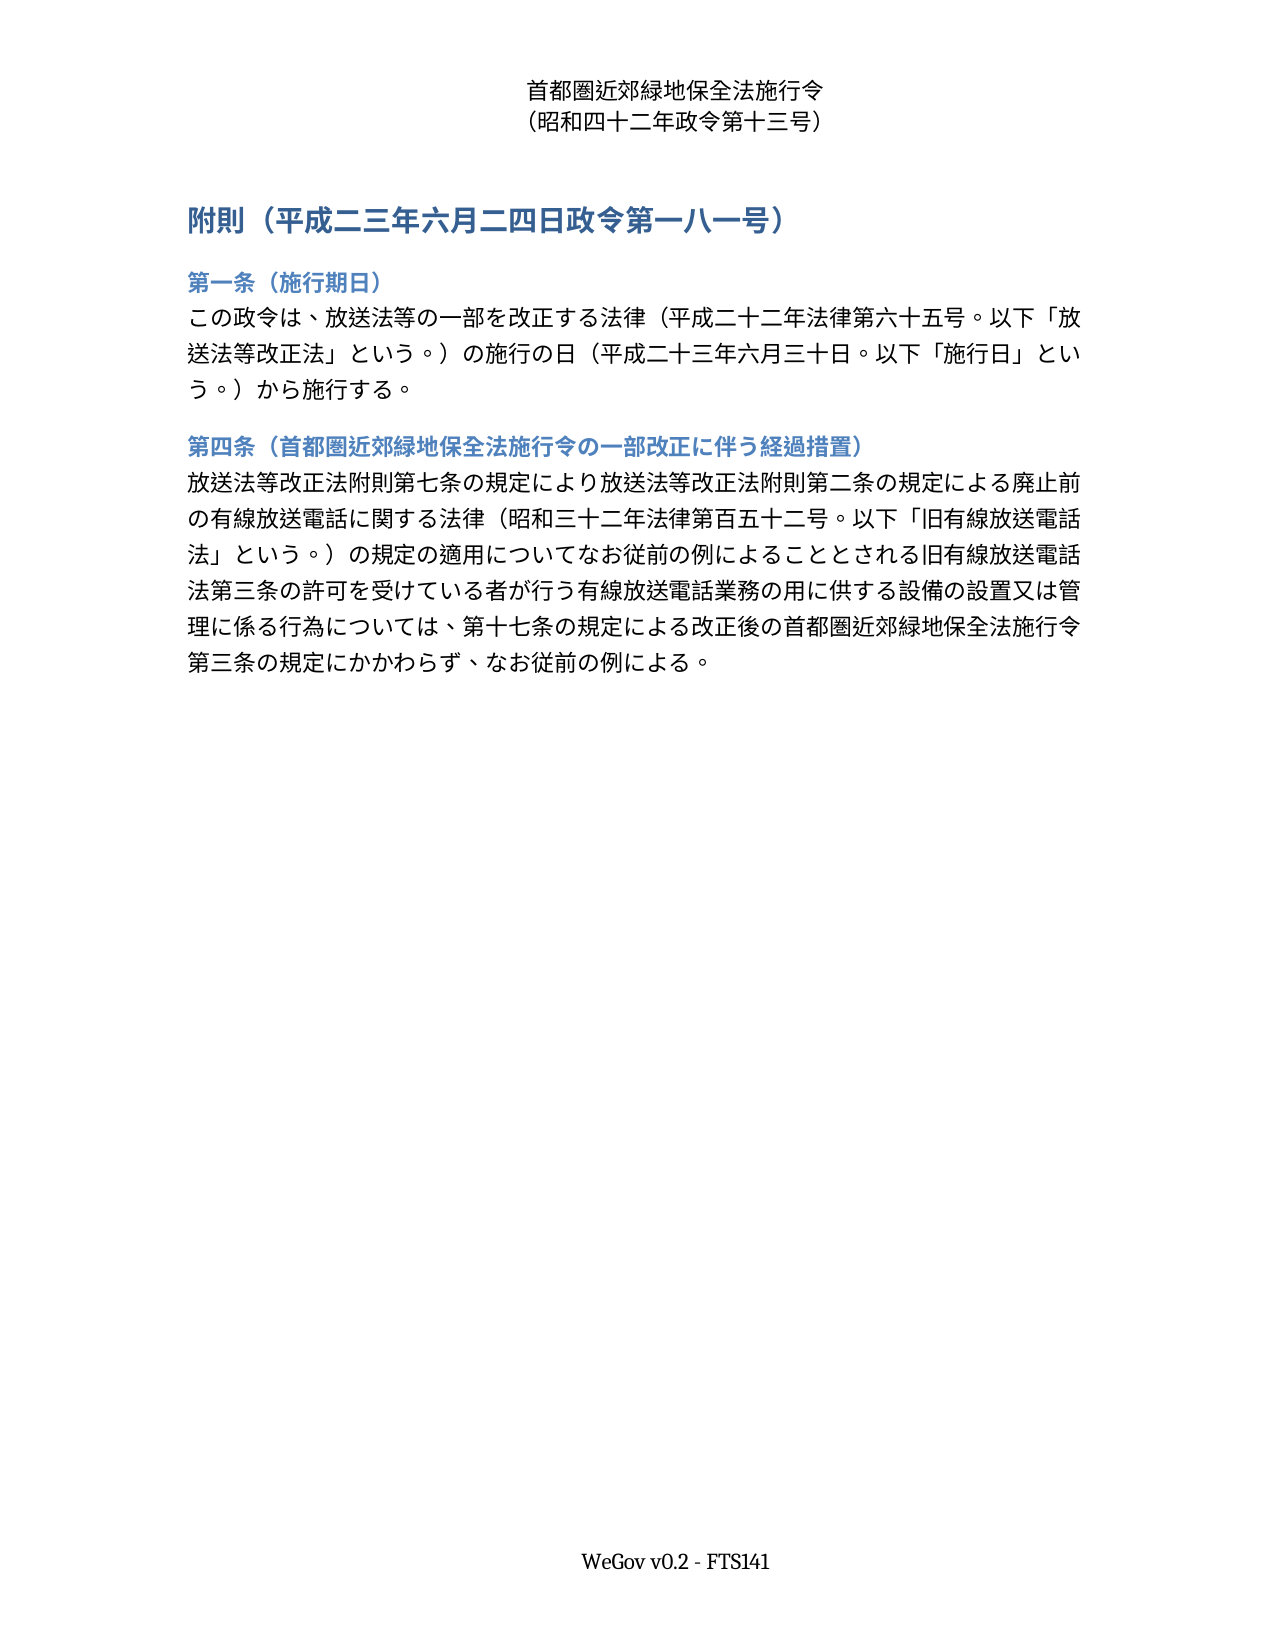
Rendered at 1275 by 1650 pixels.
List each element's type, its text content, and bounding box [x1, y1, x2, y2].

subtitle 第一条（施行期日） [187, 266, 1087, 298]
text この政令は、放送法等の一部を改正する法律（平成二十二年法律第六十五号。以下「放送法等改正法」という。）の施行の日（平成二十三年六月三十日。以下「施行日」という。）から施行する。 [187, 302, 1087, 406]
subtitle 第四条（首都圏近郊緑地保全法施行令の一部改正に伴う経過措置） [187, 431, 1087, 462]
subtitle 附則（平成二三年六月二四日政令第一八一号） [187, 200, 1087, 240]
text 放送法等改正法附則第七条の規定により放送法等改正法附則第二条の規定による廃止前の有線放送電話に関する法律（昭和三十二年法律第百五十二号。以下「旧有線放送電話法」という。）の規定の適用についてなお従前の例によることとされる旧有線放送電話法第三条の許可を受けている者が行う有線放送電話業務の用に供する設備の設置又は管理に係る行為については、第十七条の規定による改正後の首都圏近郊緑地保全法施行令第三条の規定にかかわらず、なお従前の例による。 [187, 467, 1087, 678]
